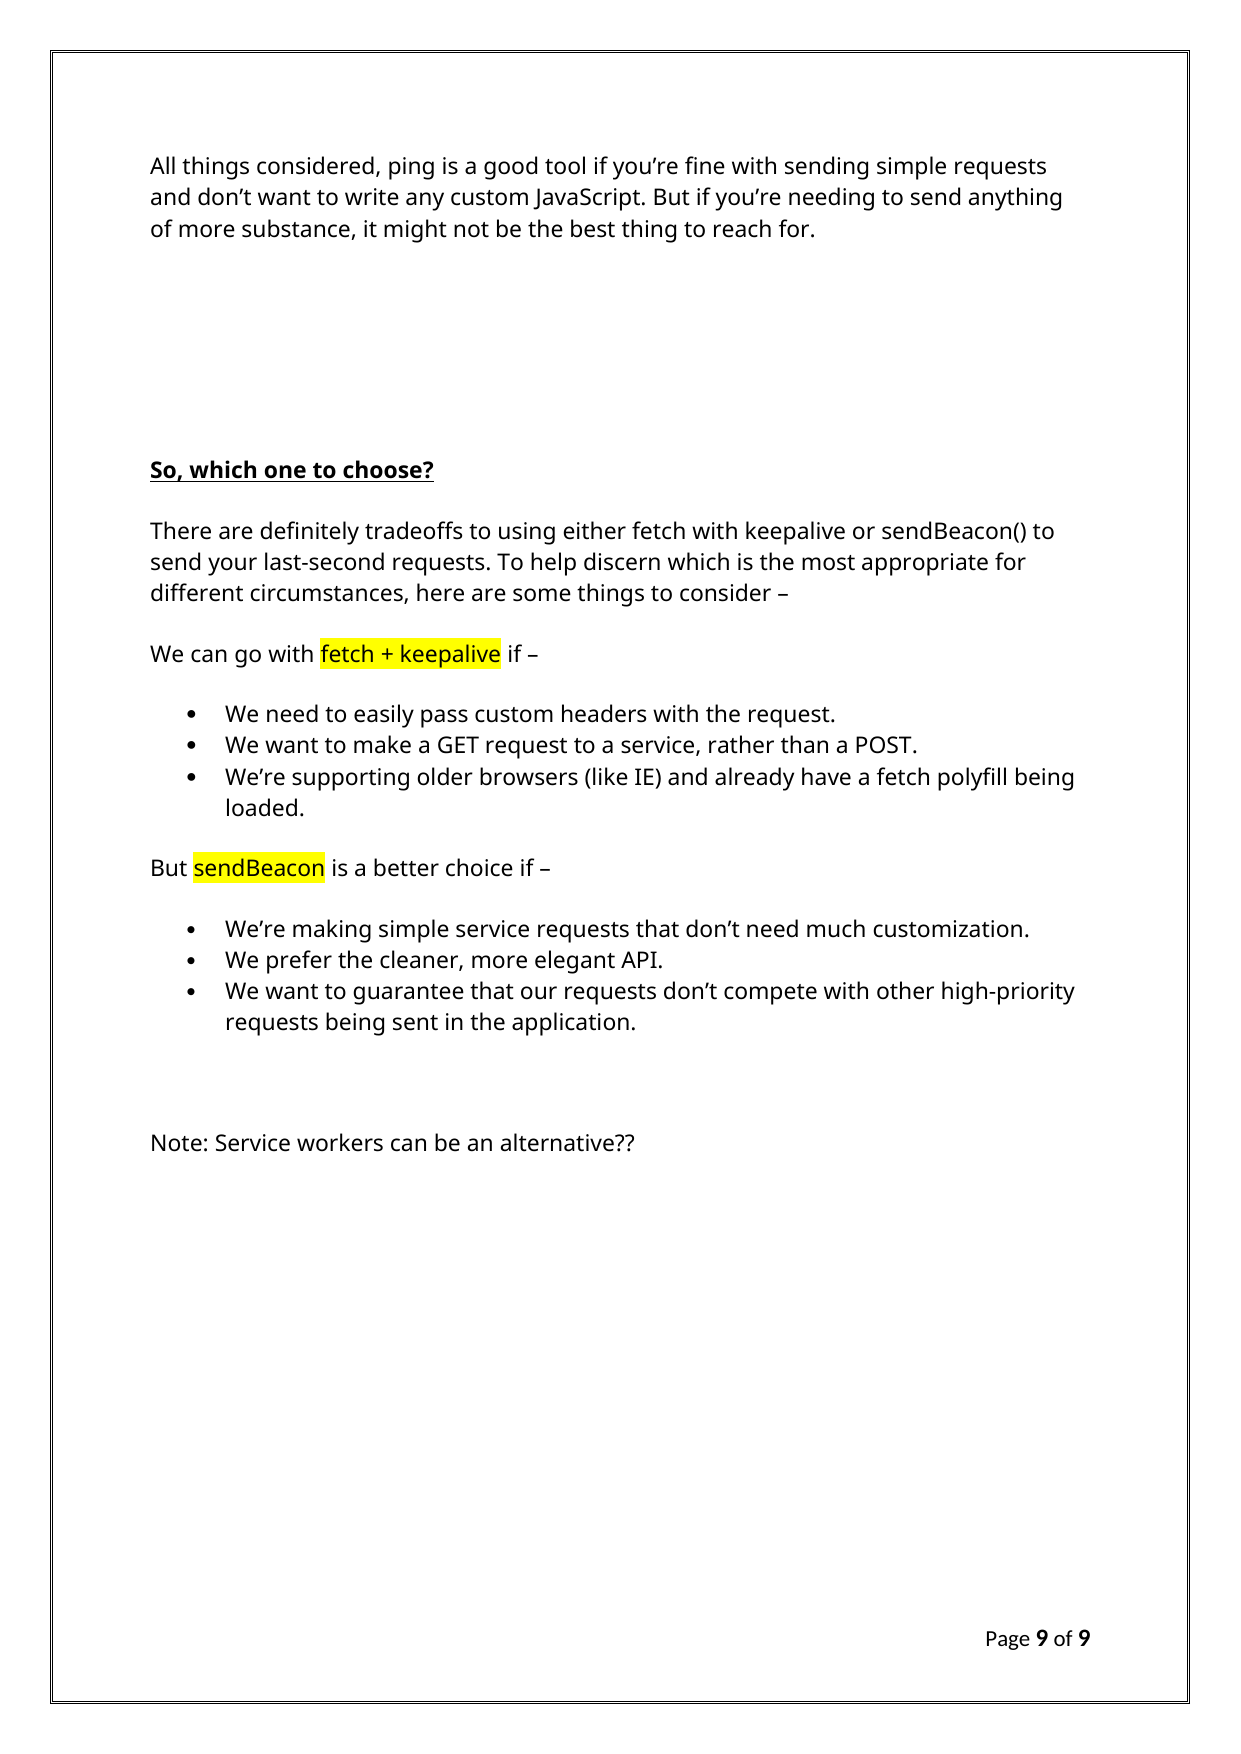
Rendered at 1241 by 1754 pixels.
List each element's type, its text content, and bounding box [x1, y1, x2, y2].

list We need to easily pass custom headers with the request. [187, 698, 1090, 729]
list We’re supporting older browsers (like IE) and already have a fetch polyfill being loaded. [187, 760, 1090, 823]
text There are definitely tradeoffs to using either fetch with keepalive or sendBeacon() to send your last-second requests. To help discern which is the most appropriate for different circumstances, here are some things to consider – [150, 514, 1090, 608]
text Note: Service workers can be an alternative?? [150, 1127, 1090, 1158]
text All things considered, ping is a good tool if you’re fine with sending simple requests and don’t want to write any custom JavaScript. But if you’re needing to send anything of more substance, it might not be the best thing to reach for. [150, 150, 1090, 244]
text We can go with fetch + keepalive if – [150, 637, 1090, 669]
text So, which one to choose? [150, 454, 1090, 485]
list We want to make a GET request to a service, rather than a POST. [187, 729, 1090, 760]
list We prefer the cleaner, more elegant API. [187, 944, 1090, 975]
text But sendBeacon is a better choice if – [325, 852, 1090, 883]
list We’re making simple service requests that don’t need much customization. [187, 912, 1090, 944]
list We want to guarantee that our requests don’t compete with other high-priority requests being sent in the application. [187, 975, 1090, 1037]
